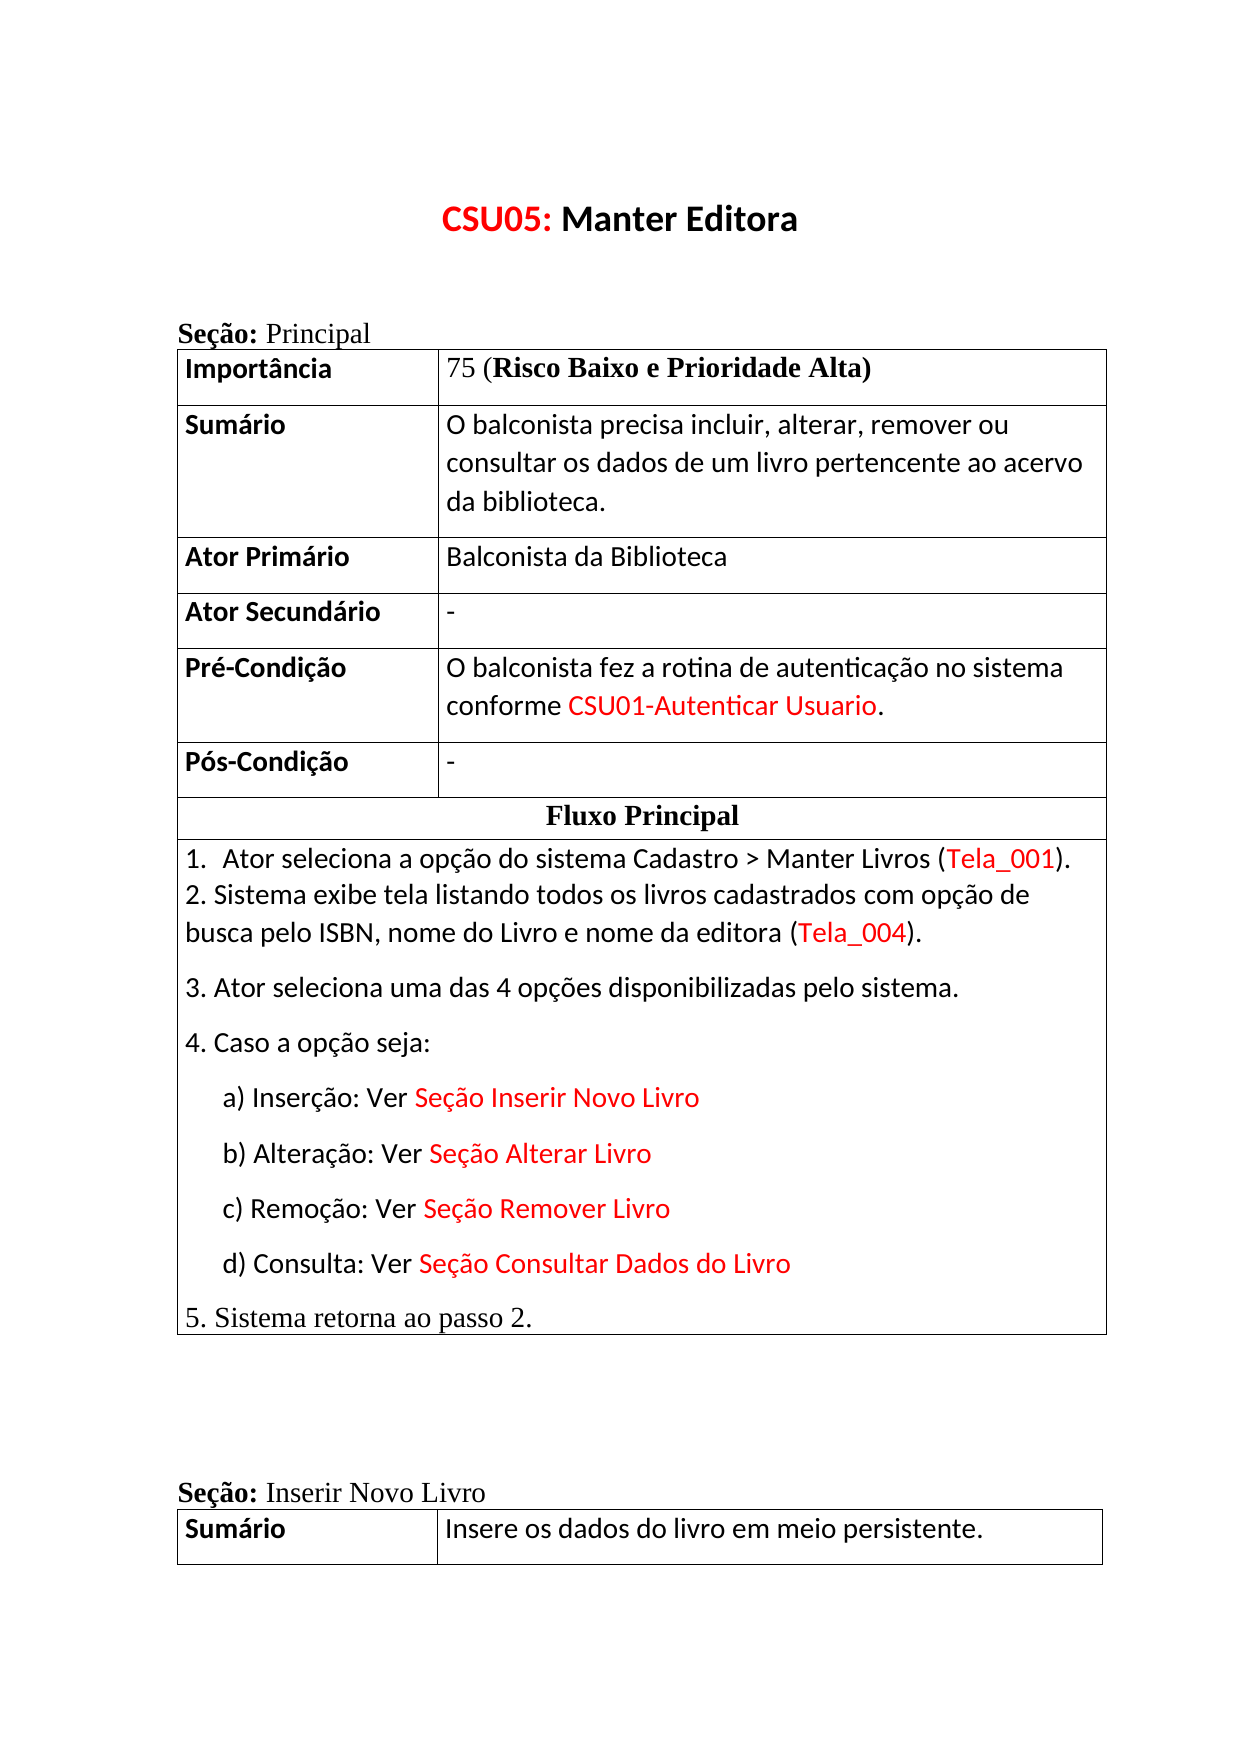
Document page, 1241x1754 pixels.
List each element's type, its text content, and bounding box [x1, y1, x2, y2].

table_cell - [439, 743, 1106, 797]
table_cell Sumário [178, 406, 438, 537]
table_header Importância [178, 350, 438, 405]
table_cell O balconista fez a rotina de autenticação no sistema conforme CSU01-Autenticar Usuario. [439, 649, 1106, 742]
table_cell Pré-Condição [178, 649, 438, 742]
table_cell O balconista precisa incluir, alterar, remover ou consultar os dados de um livro pertencente ao acervo da biblioteca. [439, 406, 1106, 537]
table_cell Ator Primário [178, 538, 438, 592]
table_cell Ator Secundário [178, 594, 438, 648]
subtitle Seção: Inserir Novo Livro [177, 1475, 1063, 1509]
table_header Sumário [178, 1510, 437, 1564]
table_cell Ator seleciona a opção do sistema Cadastro > Manter Livros (Tela_001). 2. Sistema exibe tela listando todos os livros cadastrados com opção de busca pelo ISBN, nome do Livro e nome da editora (Tela_004). 3. Ator seleciona uma das 4 opções disponibilizadas pelo sistema. 4. Caso a opção seja: a) Inserção: Ver Seção Inserir Novo Livro b) Alteração: Ver Seção Alterar Livro c) Remoção: Ver Seção Remover Livro d) Consulta: Ver Seção Consultar Dados do Livro 5. Sistema retorna ao passo 2. [178, 840, 1106, 1333]
table_cell Pós-Condição [178, 743, 438, 797]
text CSU05: Manter Editora [177, 194, 1063, 240]
table_header Insere os dados do livro em meio persistente. [438, 1510, 1102, 1564]
table_cell Balconista da Biblioteca [439, 538, 1106, 592]
table_cell - [439, 594, 1106, 648]
table_header 75 (Risco Baixo e Prioridade Alta) [439, 350, 1106, 405]
subtitle Seção: Principal [177, 316, 1063, 349]
table_cell Fluxo Principal [178, 798, 1106, 839]
